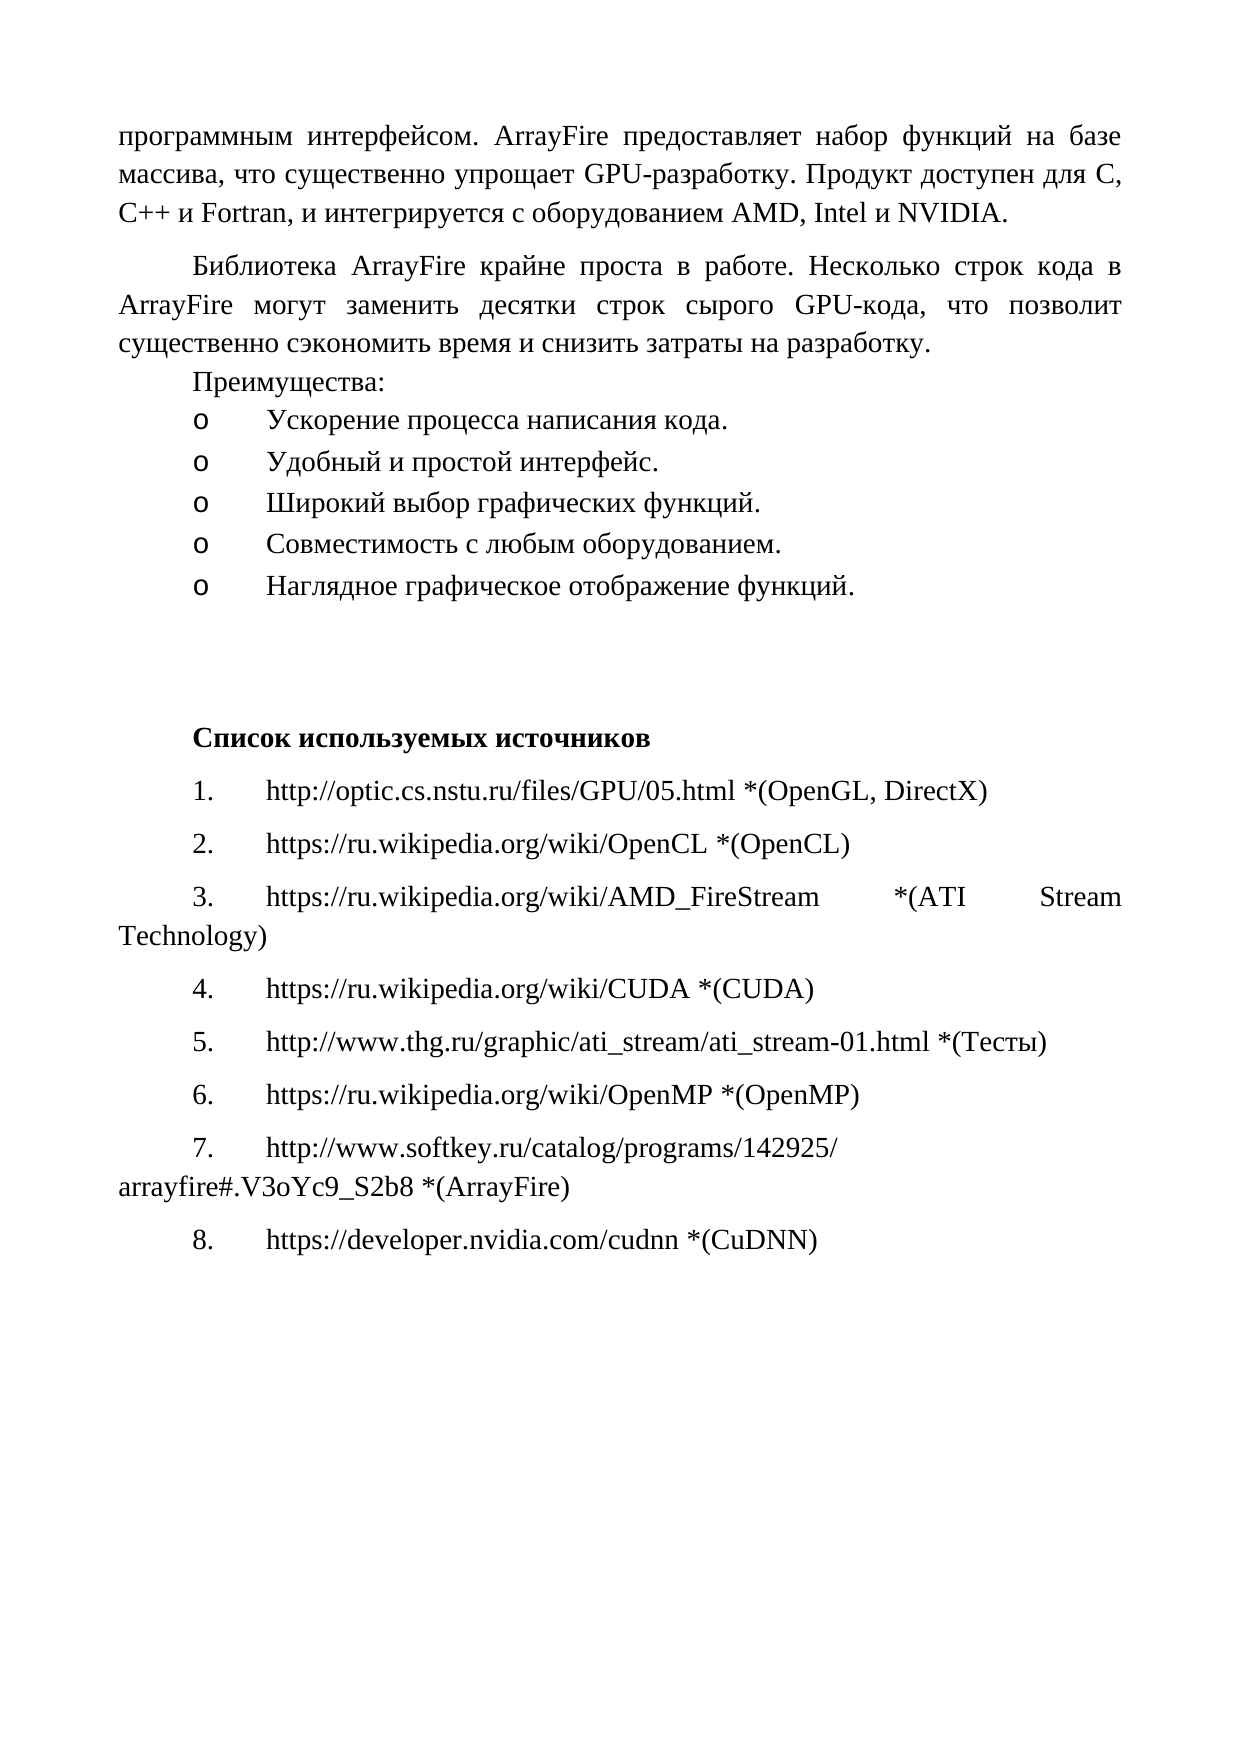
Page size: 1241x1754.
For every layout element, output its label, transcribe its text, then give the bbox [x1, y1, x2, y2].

list http://www.thg.ru/graphic/ati_stream/ati_stream-01.html *(Тесты) [118, 1024, 1122, 1057]
list Удобный и простой интерфейс. [177, 444, 1122, 480]
list https://ru.wikipedia.org/wiki/AMD_FireStream *(ATI Stream Technology) [118, 879, 1122, 951]
text Список используемых источников [118, 720, 1122, 753]
list Ускорение процесса написания кода. [177, 402, 1122, 438]
list Наглядное графическое отображение функций. [177, 568, 1122, 604]
list Широкий выбор графических функций. [177, 485, 1122, 521]
text Библиотека ArrayFire крайне проста в работе. Несколько строк кода в ArrayFire могут заменить десятки строк сырого GPU-кода, что позволит существенно сэкономить время и снизить затраты на разработку. [118, 248, 1122, 359]
list http://optic.cs.nstu.ru/files/GPU/05.html *(OpenGL, DirectX) [118, 773, 1122, 806]
list https://ru.wikipedia.org/wiki/CUDA *(CUDA) [118, 971, 1122, 1004]
list Совместимость с любым оборудованием. [177, 527, 1122, 563]
list https://ru.wikipedia.org/wiki/OpenCL *(OpenCL) [118, 826, 1122, 859]
list https://ru.wikipedia.org/wiki/OpenMP *(OpenMP) [118, 1077, 1122, 1111]
list https://developer.nvidia.com/cudnn *(CuDNN) [118, 1222, 1122, 1255]
list http://www.softkey.ru/catalog/programs/142925/arrayfire#.V3oYc9_S2b8 *(ArrayFire) [118, 1130, 1122, 1202]
text Преимущества: [118, 364, 1122, 397]
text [118, 118, 1122, 229]
